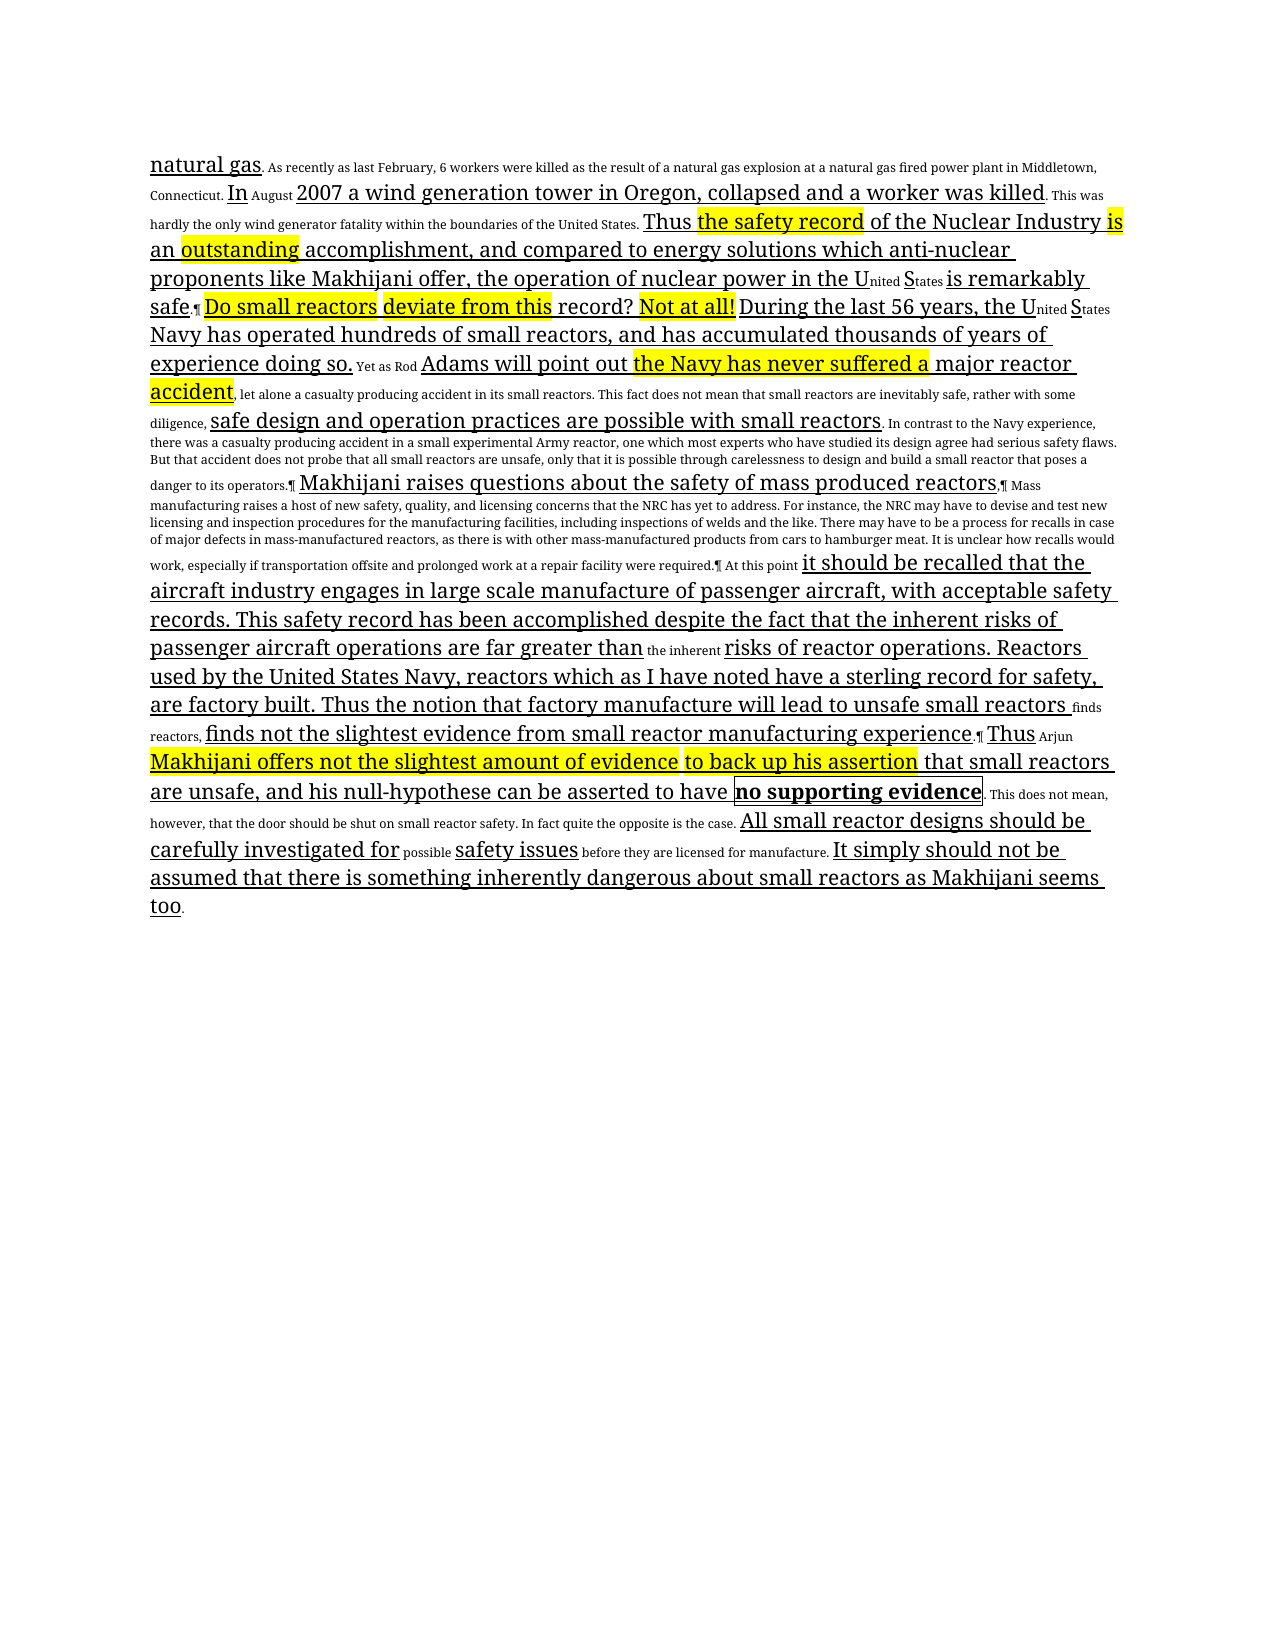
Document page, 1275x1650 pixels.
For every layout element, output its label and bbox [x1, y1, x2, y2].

text [150, 150, 1125, 920]
